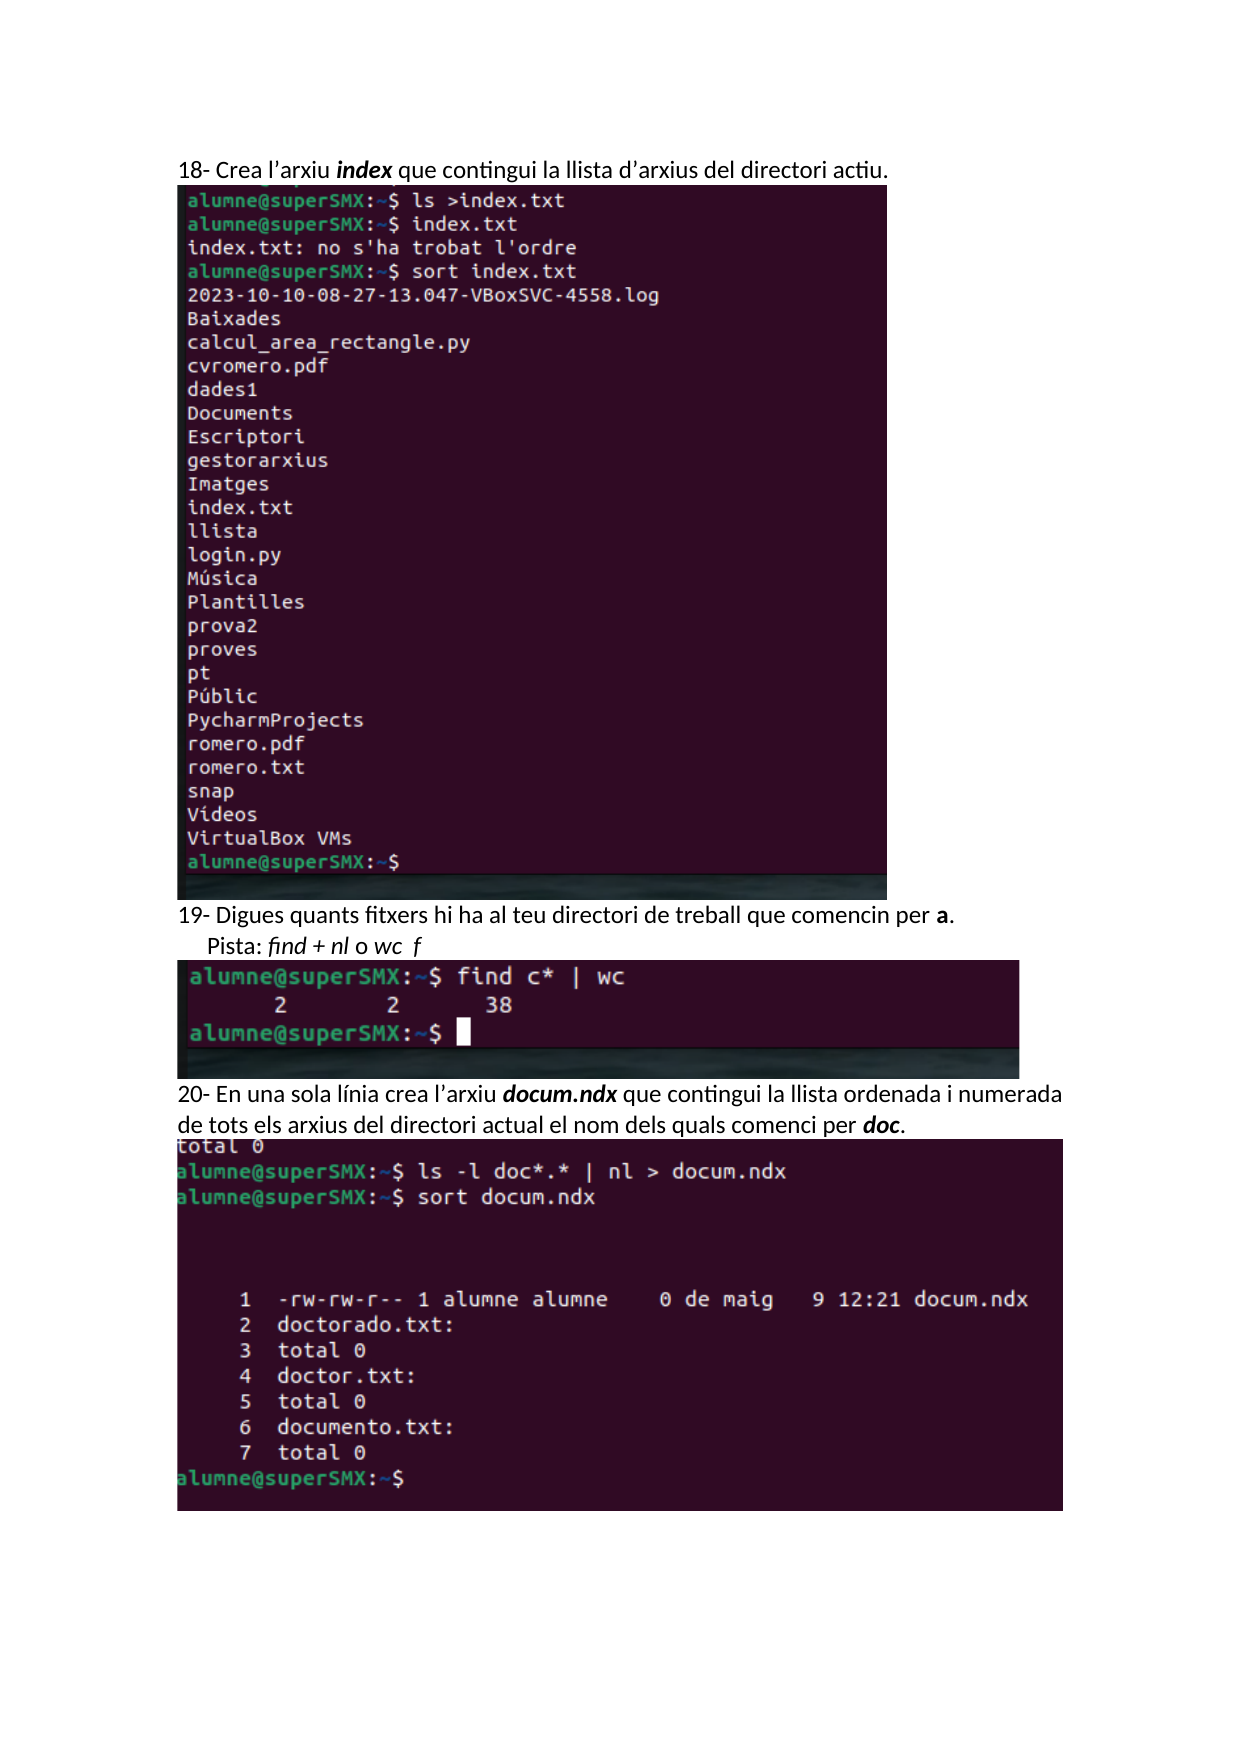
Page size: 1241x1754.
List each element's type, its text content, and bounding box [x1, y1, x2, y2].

picture [177, 1139, 1063, 1511]
text 20- En una sola línia crea l’arxiu docum.ndx que contingui la llista ordenada i numerada de tots els arxius del directori actual el nom dels quals comenci per doc. [177, 1078, 1063, 1139]
text 18- Crea l’arxiu index que contingui la llista d’arxius del directori actiu. [177, 154, 1063, 185]
picture [177, 960, 1020, 1079]
text 19- Digues quants fitxers hi ha al teu directori de treball que comencin per a. [177, 899, 1063, 930]
text Pista: find + nl o wc f [207, 930, 1063, 960]
picture [177, 185, 887, 900]
